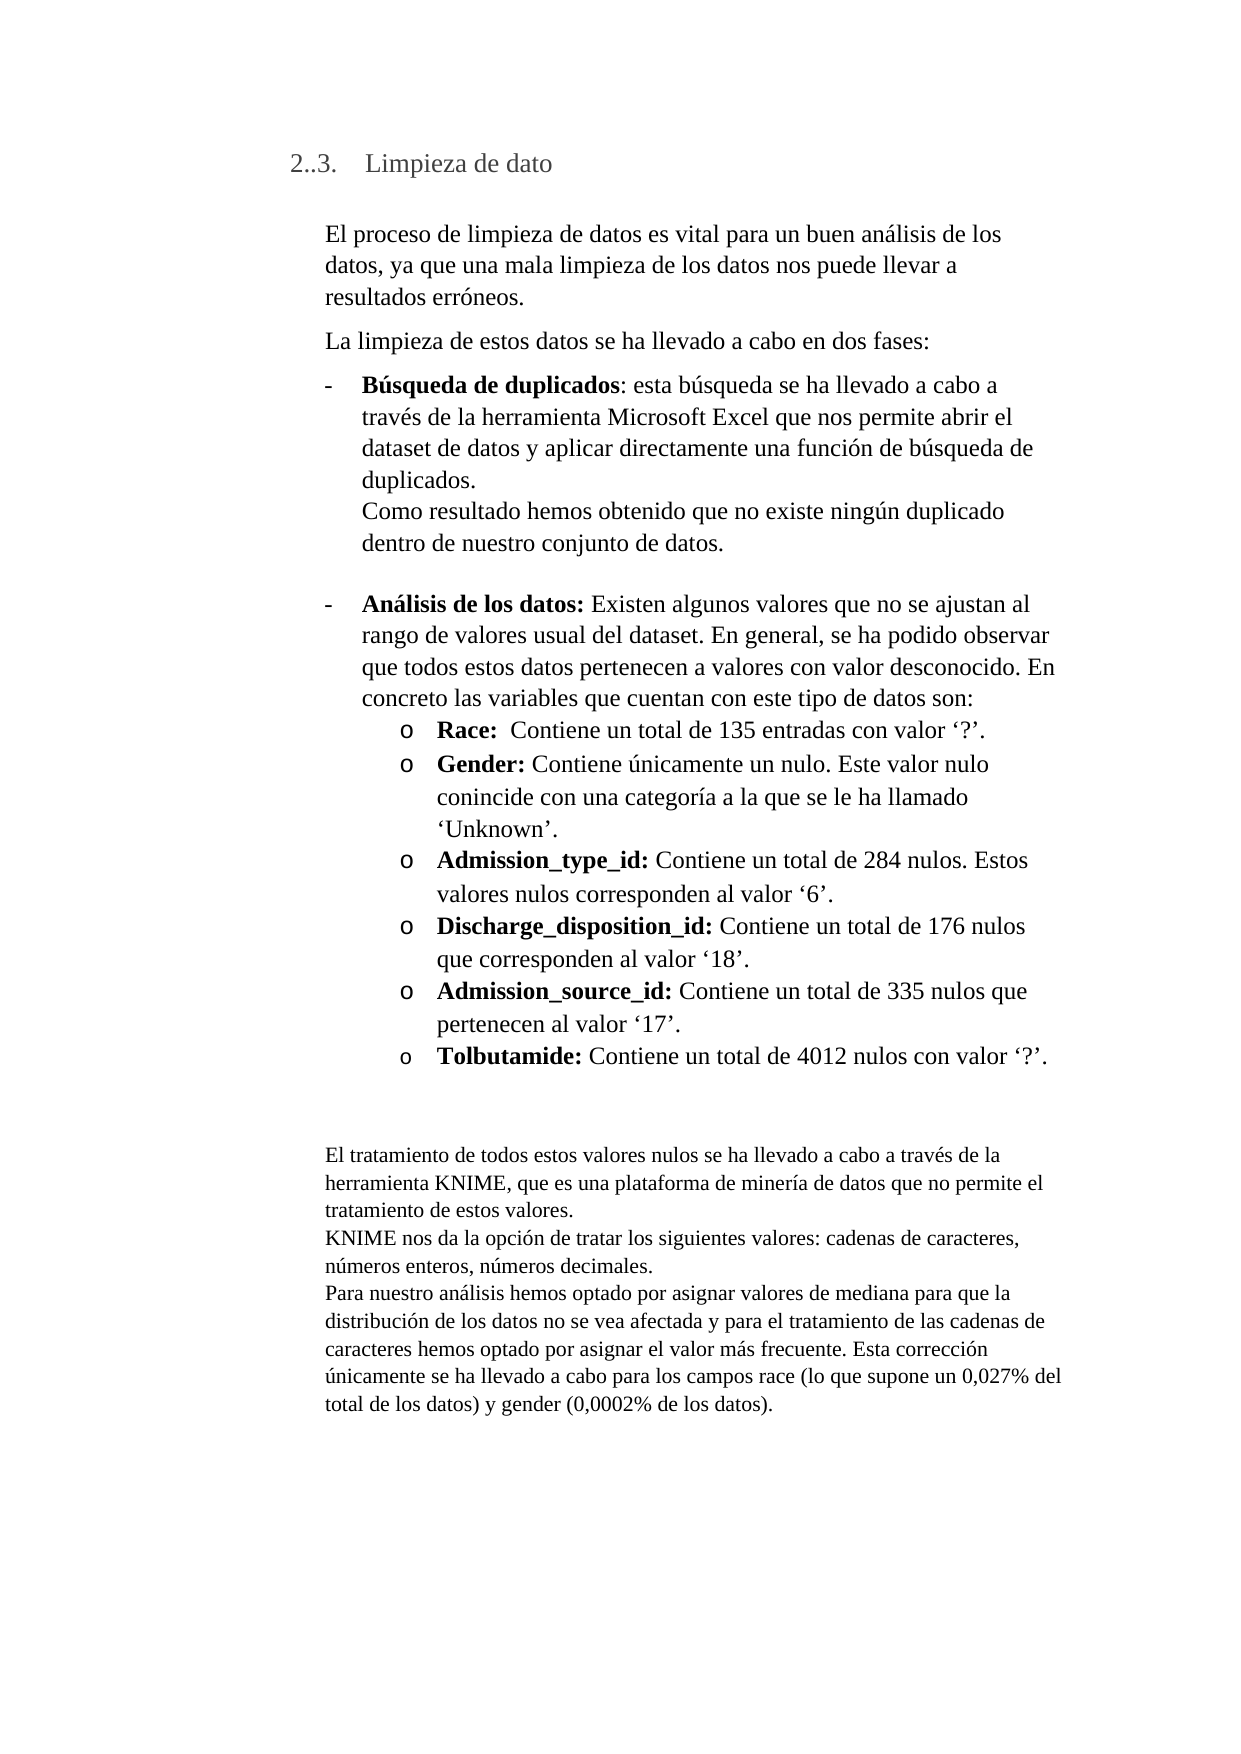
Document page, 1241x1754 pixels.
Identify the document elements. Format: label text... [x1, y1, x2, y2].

list Como resultado hemos obtenido que no existe ningún duplicado dentro de nuestro conjunto de datos. [362, 496, 1063, 586]
subtitle Limpieza de dato [290, 148, 1063, 179]
text La limpieza de estos datos se ha llevado a cabo en dos fases: [177, 326, 1063, 355]
list Admission_type_id: Contiene un total de 284 nulos. Estos valores nulos corresponden al valor ‘6’. [399, 846, 1063, 908]
list Búsqueda de duplicados: esta búsqueda se ha llevado a cabo a través de la herramienta Microsoft Excel que nos permite abrir el dataset de datos y aplicar directamente una función de búsqueda de duplicados. [324, 370, 1063, 494]
list Discharge_disposition_id: Contiene un total de 176 nulos que corresponden al valor ‘18’. [399, 911, 1063, 973]
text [325, 1086, 1063, 1583]
list Race: Contiene un total de 135 entradas con valor ‘?’. [399, 715, 1063, 746]
list Admission_source_id: Contiene un total de 335 nulos que pertenecen al valor ‘17’. [399, 976, 1063, 1038]
list Tolbutamide: Contiene un total de 4012 nulos con valor ‘?’. [399, 1041, 1063, 1071]
list Análisis de los datos: Existen algunos valores que no se ajustan al rango de valores usual del dataset. En general, se ha podido observar que todos estos datos pertenecen a valores con valor desconocido. En concreto las variables que cuentan con este tipo de datos son: [324, 589, 1063, 712]
text El proceso de limpieza de datos es vital para un buen análisis de los datos, ya que una mala limpieza de los datos nos puede llevar a resultados erróneos. [325, 219, 1063, 311]
list Gender: Contiene únicamente un nulo. Este valor nulo conincide con una categoría a la que se le ha llamado ‘Unknown’. [399, 749, 1063, 843]
